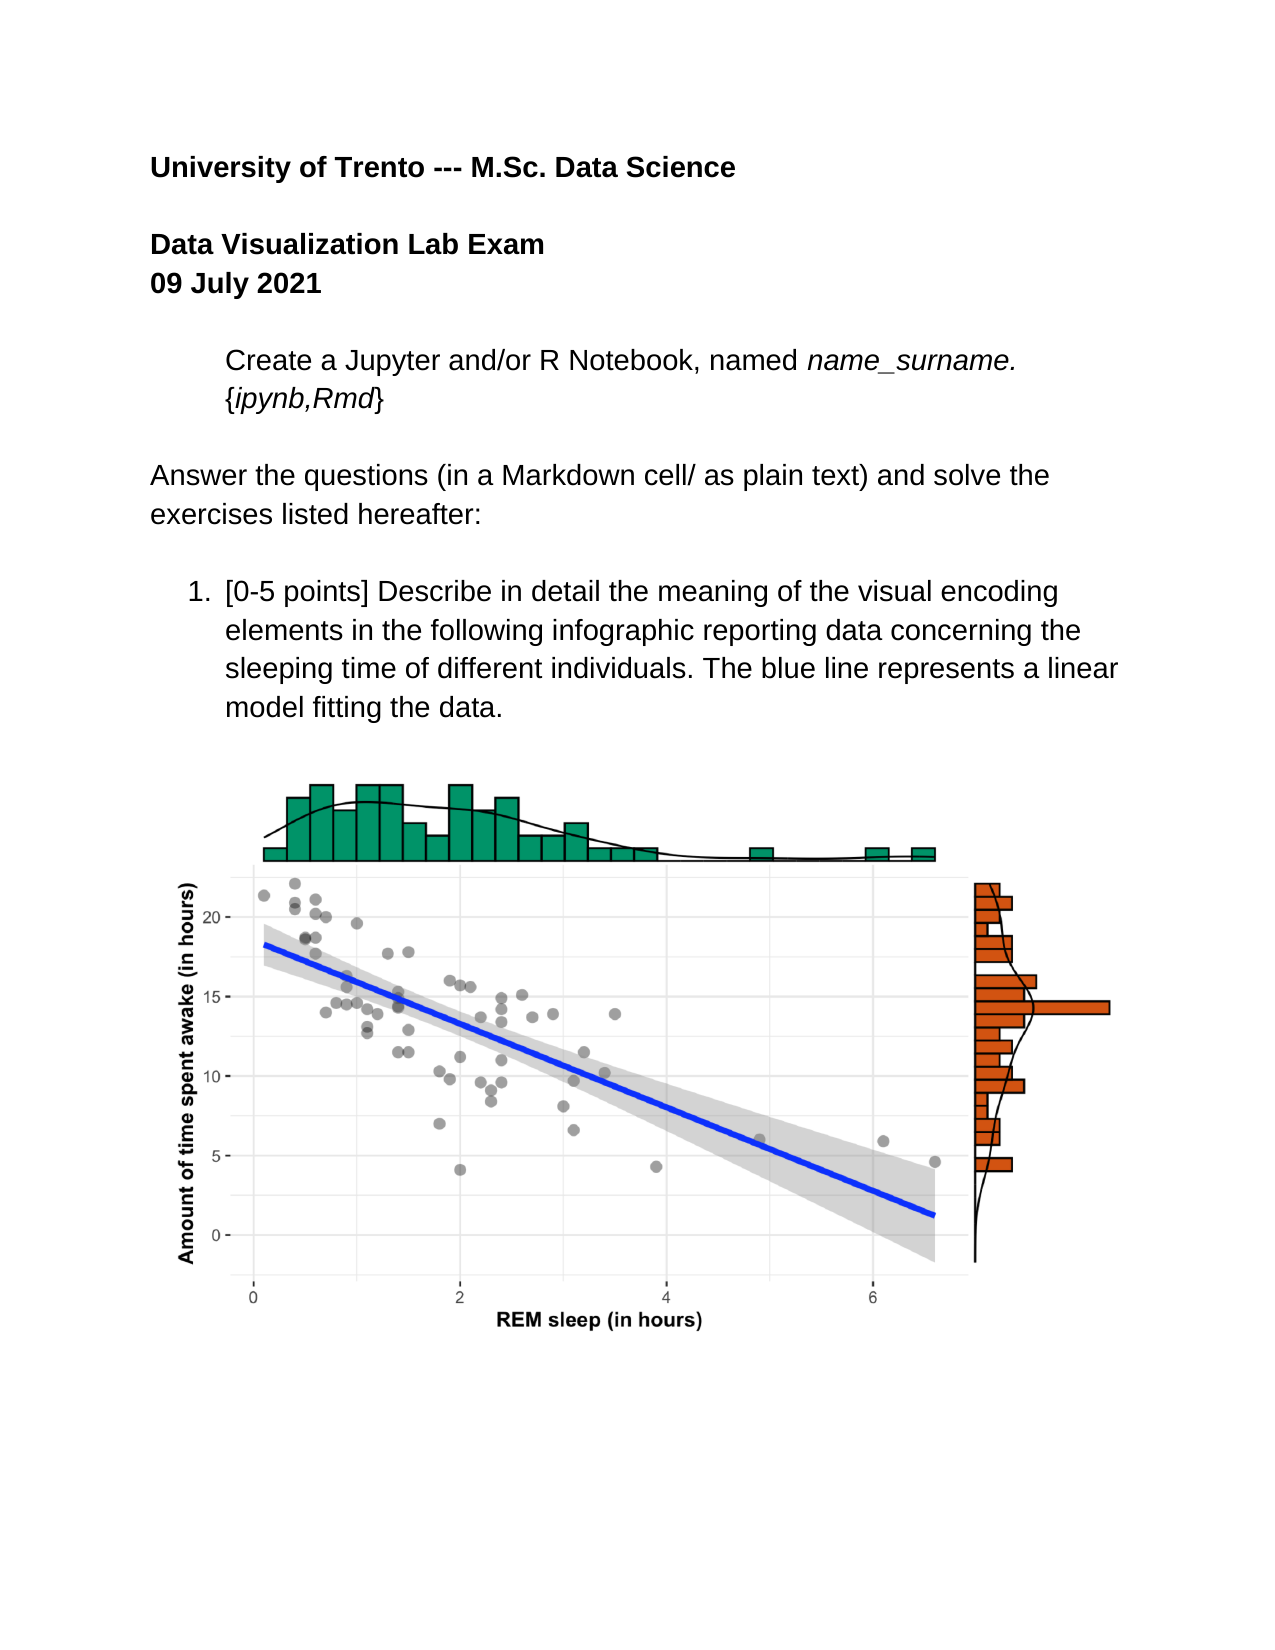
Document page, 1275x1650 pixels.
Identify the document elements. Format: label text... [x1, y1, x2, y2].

text Data Visualization Lab Exam [150, 227, 1125, 261]
text University of Trento --- M.Sc. Data Science [150, 150, 1125, 183]
text Create a Jupyter and/or R Notebook, named name_surname.{ipynb,Rmd} [225, 343, 1125, 415]
text 09 July 2021 [150, 266, 1125, 299]
list [0-5 points] Describe in detail the meaning of the visual encoding elements in the following infographic reporting data concerning the sleeping time of different individuals. The blue line represents a linear model fitting the data. [187, 574, 1125, 723]
picture [150, 766, 1125, 1338]
text Answer the questions (in a Markdown cell/ as plain text) and solve the exercises listed hereafter: [150, 458, 1125, 530]
